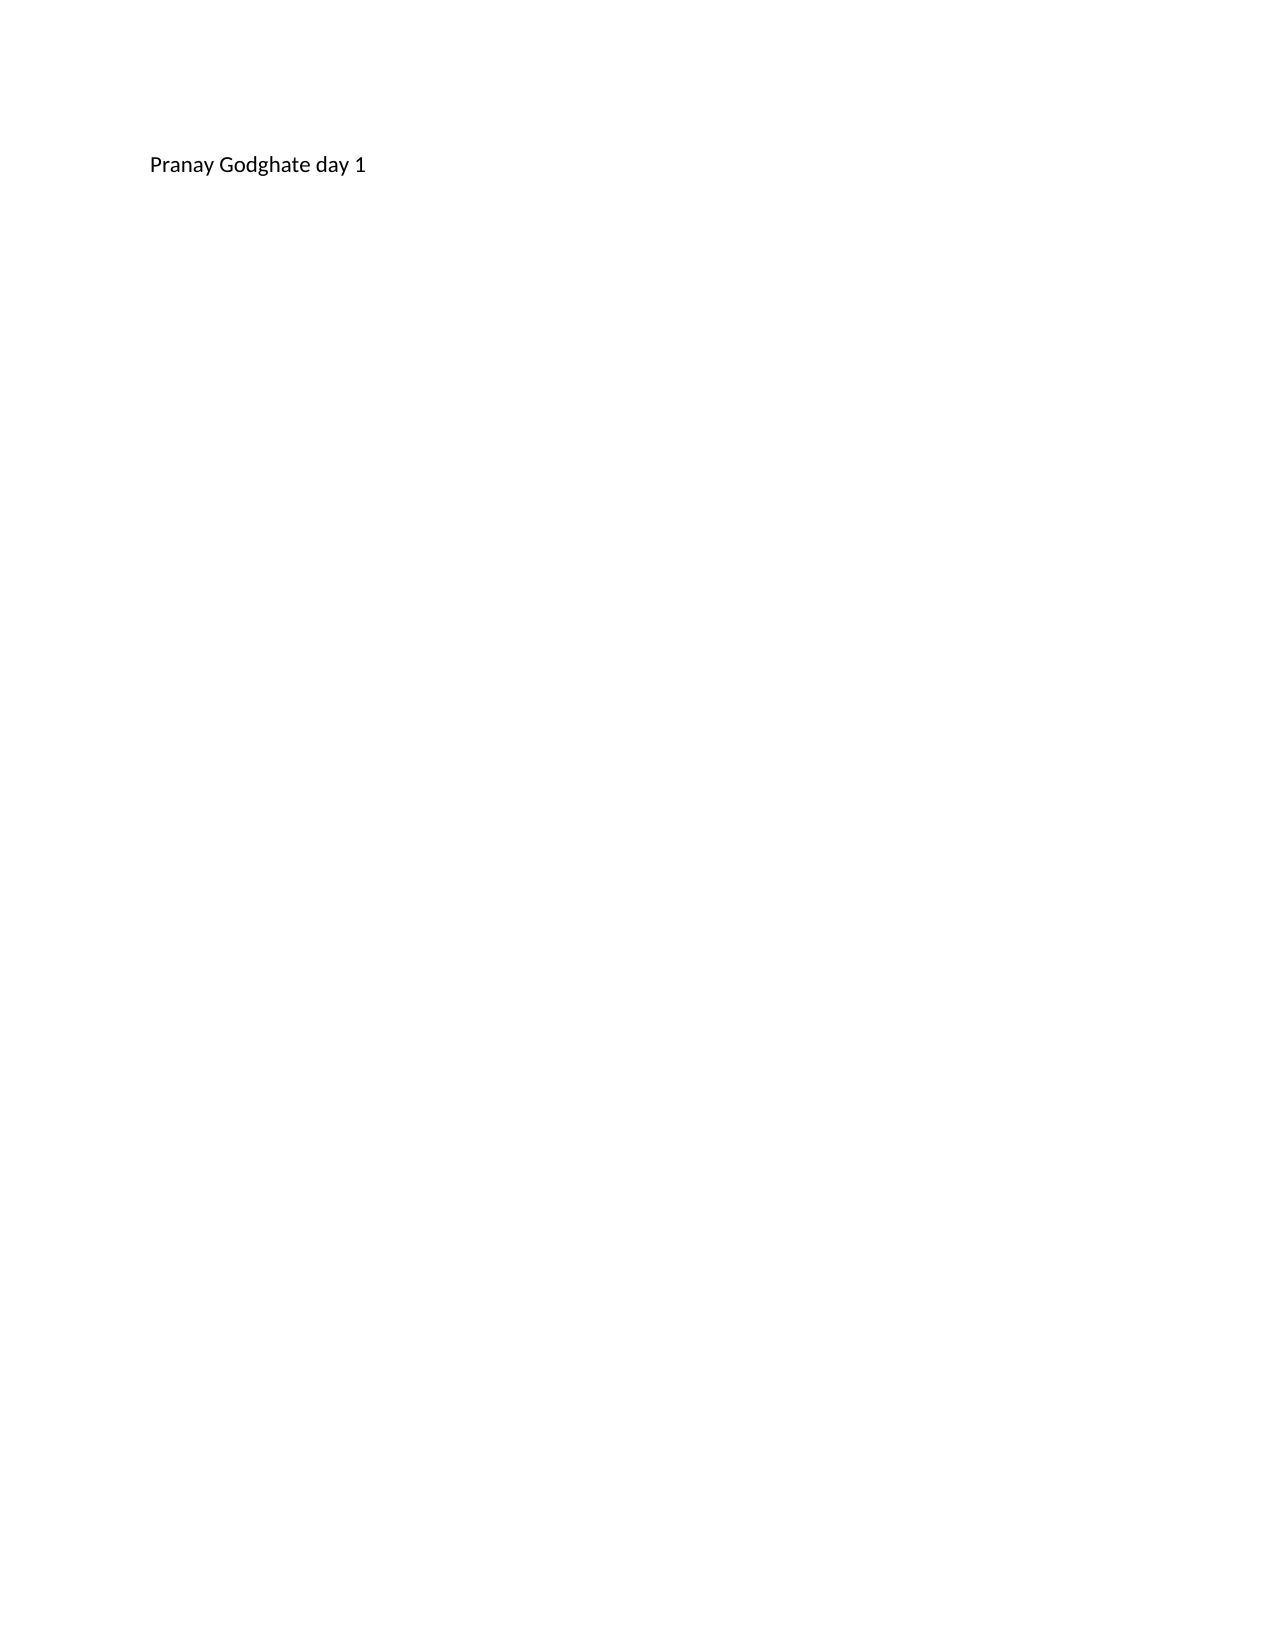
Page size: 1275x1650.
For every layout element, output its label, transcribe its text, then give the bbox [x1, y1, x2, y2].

text Pranay Godghate day 1 [150, 150, 1125, 178]
